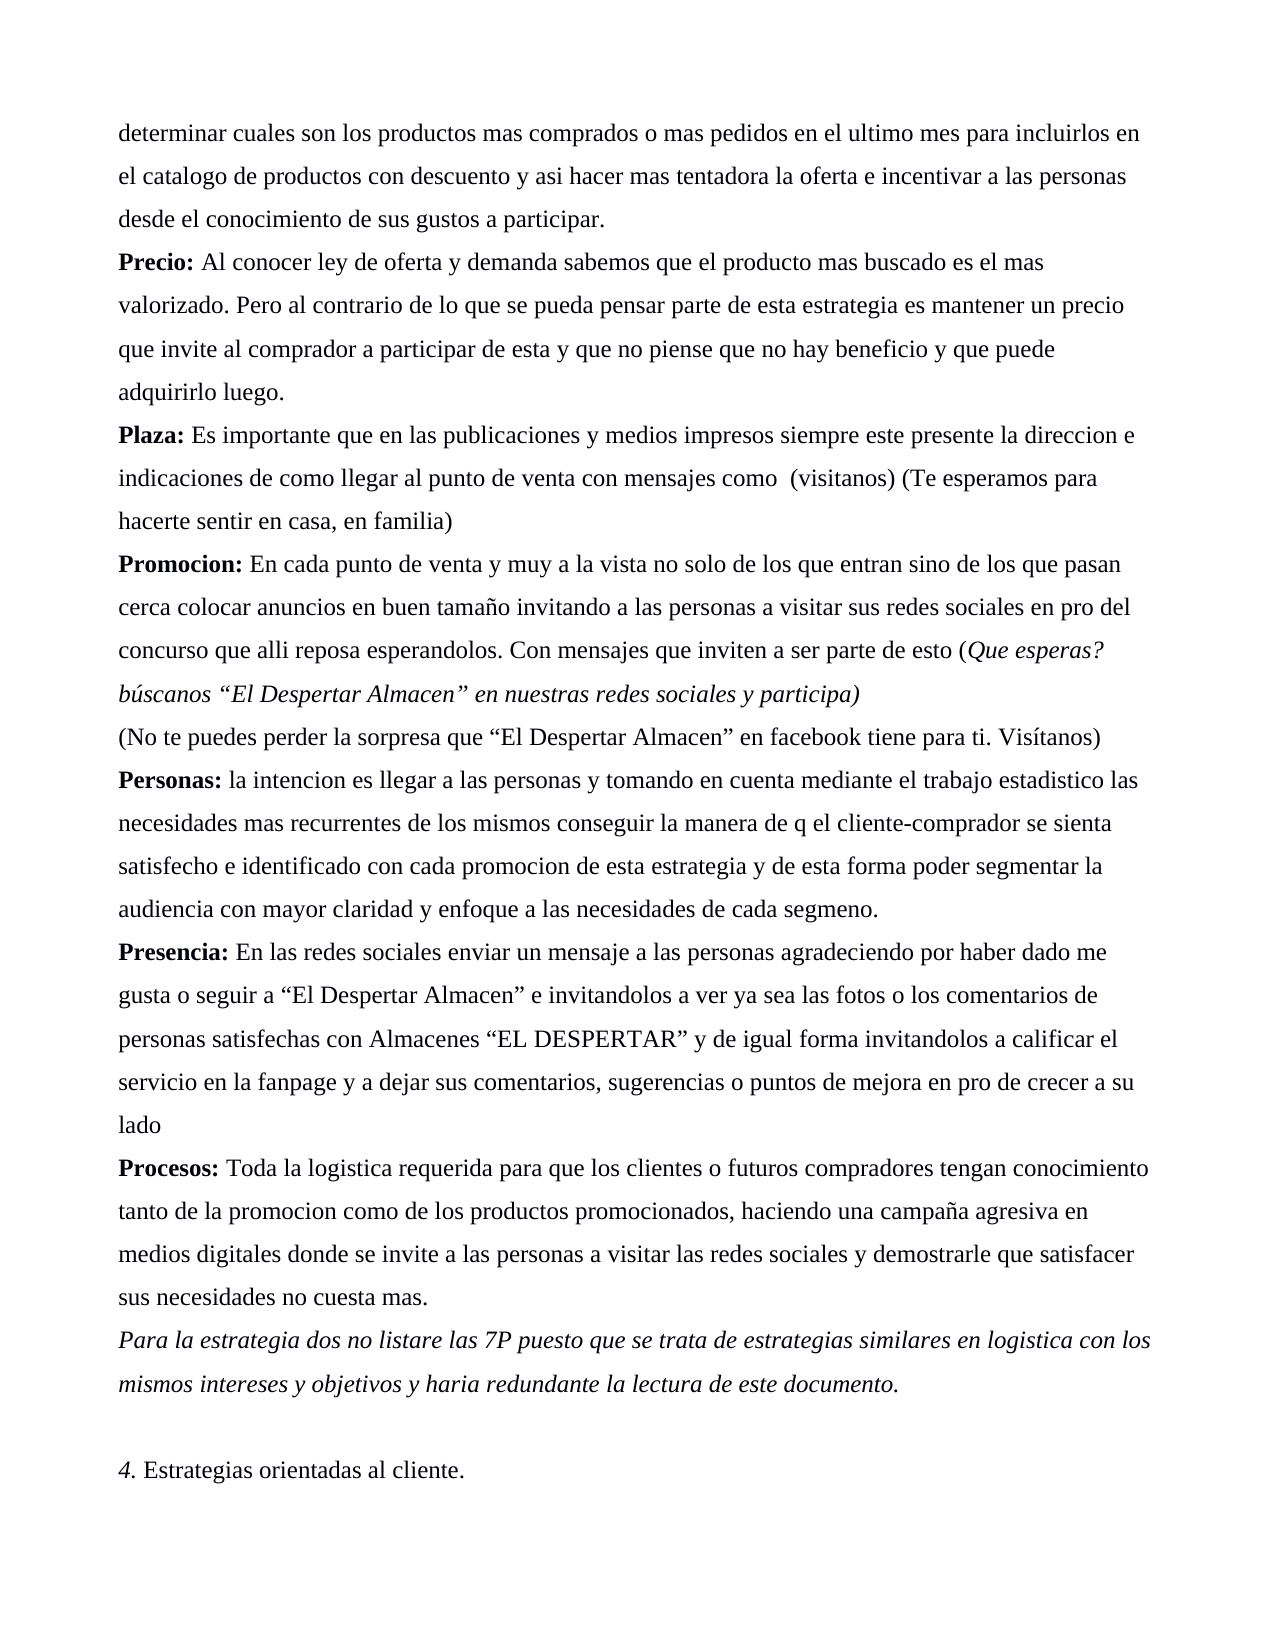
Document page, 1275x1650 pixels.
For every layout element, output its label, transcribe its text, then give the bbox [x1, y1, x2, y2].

text Plaza: Es importante que en las publicaciones y medios impresos siempre este presente la direccion e indicaciones de como llegar al punto de venta con mensajes como (visitanos) (Te esperamos para hacerte sentir en casa, en familia) [118, 420, 1157, 535]
text Precio: Al conocer ley de oferta y demanda sabemos que el producto mas buscado es el mas valorizado. Pero al contrario de lo que se pueda pensar parte de esta estrategia es mantener un precio que invite al comprador a participar de esta y que no piense que no hay beneficio y que puede adquirirlo luego. [118, 247, 1157, 406]
text Personas: la intencion es llegar a las personas y tomando en cuenta mediante el trabajo estadistico las necesidades mas recurrentes de los mismos conseguir la manera de q el cliente-comprador se sienta satisfecho e identificado con cada promocion de esta estrategia y de esta forma poder segmentar la audiencia con mayor claridad y enfoque a las necesidades de cada segmeno. [118, 765, 1157, 923]
text Promocion: En cada punto de venta y muy a la vista no solo de los que entran sino de los que pasan cerca colocar anuncios en buen tamaño invitando a las personas a visitar sus redes sociales en pro del concurso que alli reposa esperandolos. Con mensajes que inviten a ser parte de esto (Que esperas? búscanos “El Despertar Almacen” en nuestras redes sociales y participa) [118, 549, 1157, 707]
text Procesos: Toda la logistica requerida para que los clientes o futuros compradores tengan conocimiento tanto de la promocion como de los productos promocionados, haciendo una campaña agresiva en medios digitales donde se invite a las personas a visitar las redes sociales y demostrarle que satisfacer sus necesidades no cuesta mas. [118, 1153, 1157, 1311]
text Para la estrategia dos no listare las 7P puesto que se trata de estrategias similares en logistica con los mismos intereses y objetivos y haria redundante la lectura de este documento. [118, 1326, 1157, 1397]
text (No te puedes perder la sorpresa que “El Despertar Almacen” en facebook tiene para ti. Visítanos) [118, 722, 1157, 751]
text Presencia: En las redes sociales enviar un mensaje a las personas agradeciendo por haber dado me gusta o seguir a “El Despertar Almacen” e invitandolos a ver ya sea las fotos o los comentarios de personas satisfechas con Almacenes “EL DESPERTAR” y de igual forma invitandolos a calificar el servicio en la fanpage y a dejar sus comentarios, sugerencias o puntos de mejora en pro de crecer a su lado [118, 937, 1157, 1139]
text 4. Estrategias orientadas al cliente. [118, 1455, 1157, 1484]
